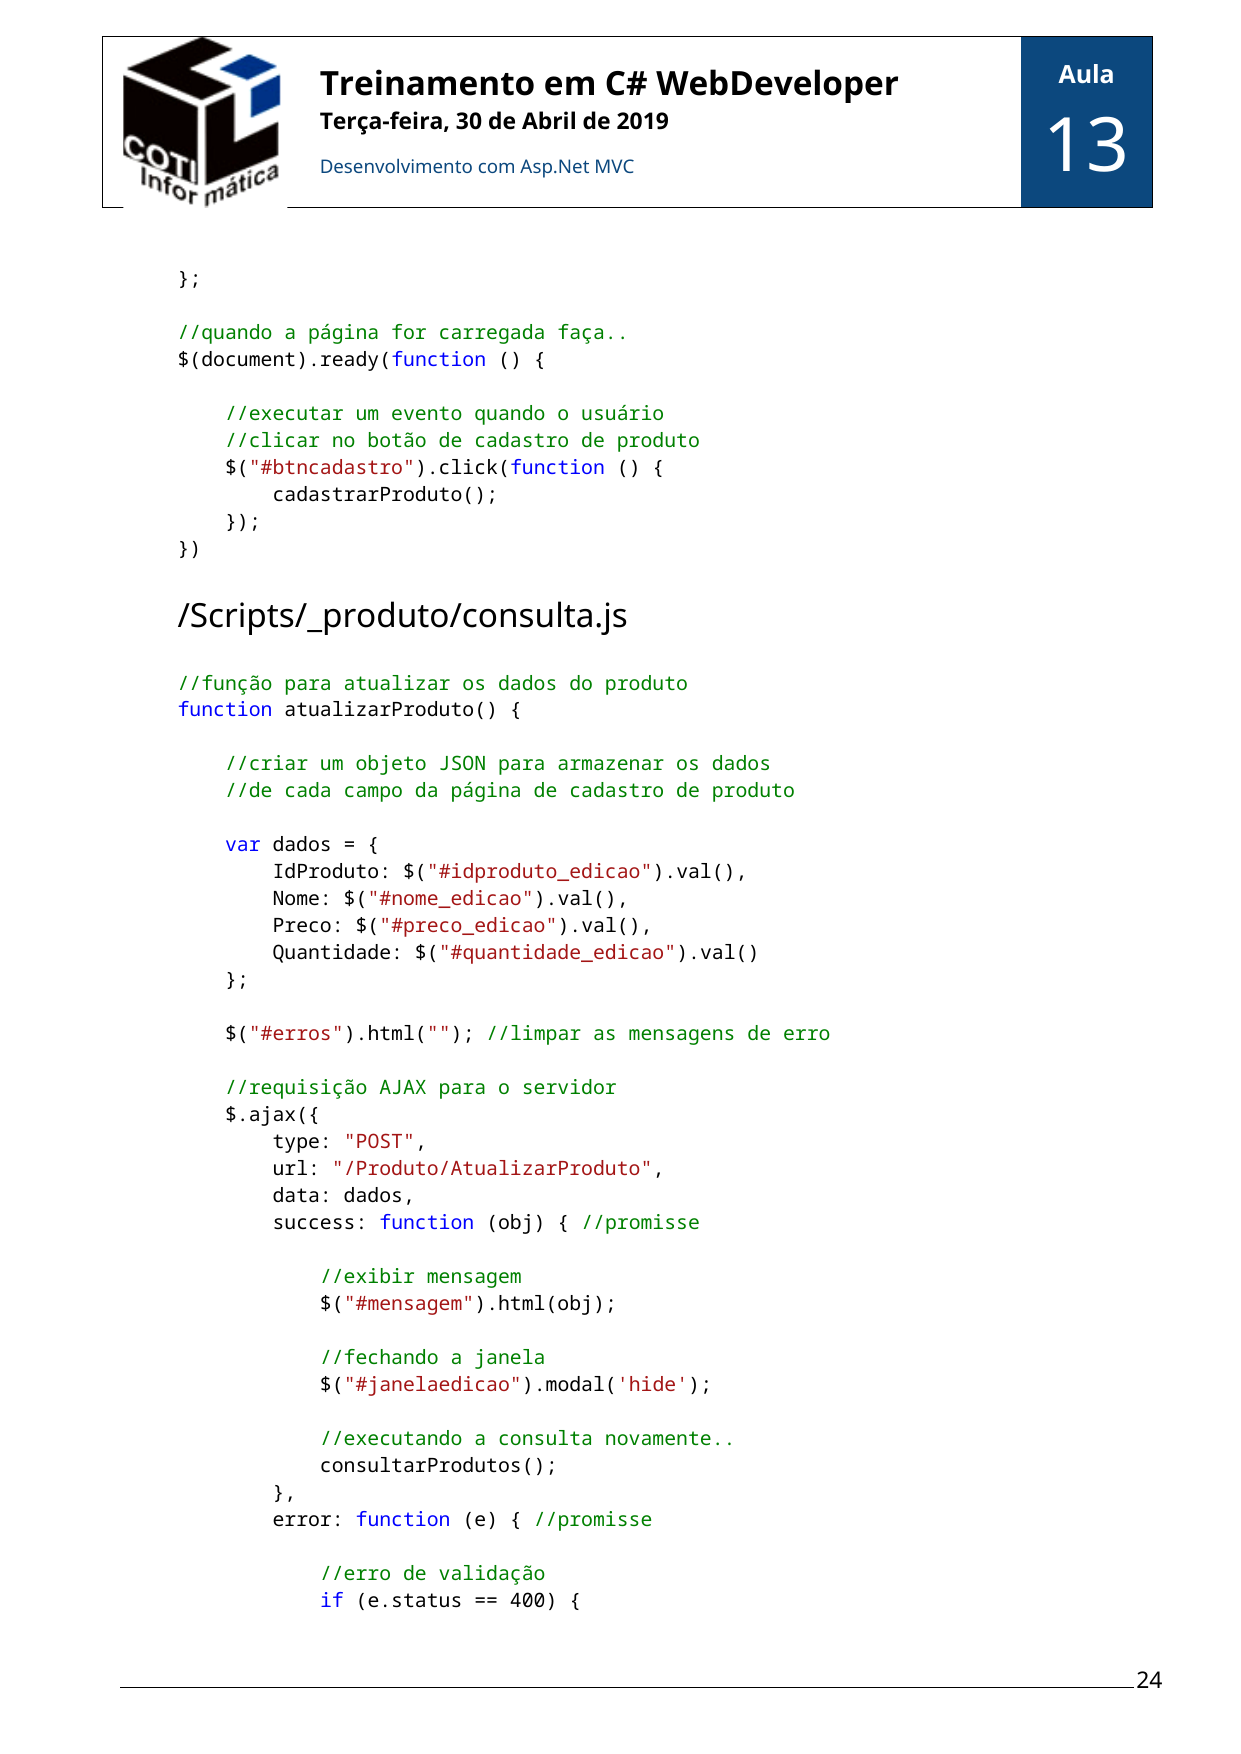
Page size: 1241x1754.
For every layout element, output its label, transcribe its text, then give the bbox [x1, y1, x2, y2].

text //fechando a janela [177, 1343, 1063, 1370]
text Preco: $("#preco_edicao").val(), [177, 912, 1063, 938]
text }) [177, 534, 1063, 561]
text $("#erros").html(""); //limpar as mensagens de erro [177, 1019, 1063, 1046]
text }, [177, 1478, 1063, 1505]
text //criar um objeto JSON para armazenar os dados [177, 750, 1063, 777]
text $(document).ready(function () { [177, 345, 1063, 372]
text //quando a página for carregada faça.. [177, 318, 1063, 345]
text success: function (obj) { //promisse [177, 1208, 1063, 1235]
text $("#btncadastro").click(function () { [177, 453, 1063, 480]
text //clicar no botão de cadastro de produto [177, 426, 1063, 453]
text data: dados, [177, 1181, 1063, 1208]
text }; [177, 966, 1063, 992]
text url: "/Produto/AtualizarProduto", [177, 1154, 1063, 1181]
text /Scripts/_produto/consulta.js [177, 592, 1063, 637]
text $("#mensagem").html(obj); [177, 1289, 1063, 1316]
text type: "POST", [177, 1127, 1063, 1154]
text function atualizarProduto() { [177, 696, 1063, 723]
text Nome: $("#nome_edicao").val(), [177, 884, 1063, 912]
text //exibir mensagem [177, 1262, 1063, 1289]
text }); [177, 507, 1063, 534]
text var dados = { [177, 831, 1063, 858]
text $.ajax({ [177, 1100, 1063, 1127]
text consultarProdutos(); [177, 1451, 1063, 1478]
text $("#janelaedicao").modal('hide'); [177, 1370, 1063, 1397]
text //executando a consulta novamente.. [177, 1424, 1063, 1451]
text //erro de validação [177, 1559, 1063, 1586]
text error: function (e) { //promisse [177, 1505, 1063, 1532]
text if (e.status == 400) { [177, 1586, 1063, 1613]
text Quantidade: $("#quantidade_edicao").val() [177, 938, 1063, 966]
text IdProduto: $("#idproduto_edicao").val(), [177, 858, 1063, 884]
text //de cada campo da página de cadastro de produto [177, 777, 1063, 804]
text cadastrarProduto(); [177, 480, 1063, 507]
text //função para atualizar os dados do produto [177, 669, 1063, 696]
text }; [177, 264, 1063, 291]
text //requisição AJAX para o servidor [177, 1073, 1063, 1100]
text //executar um evento quando o usuário [177, 399, 1063, 426]
